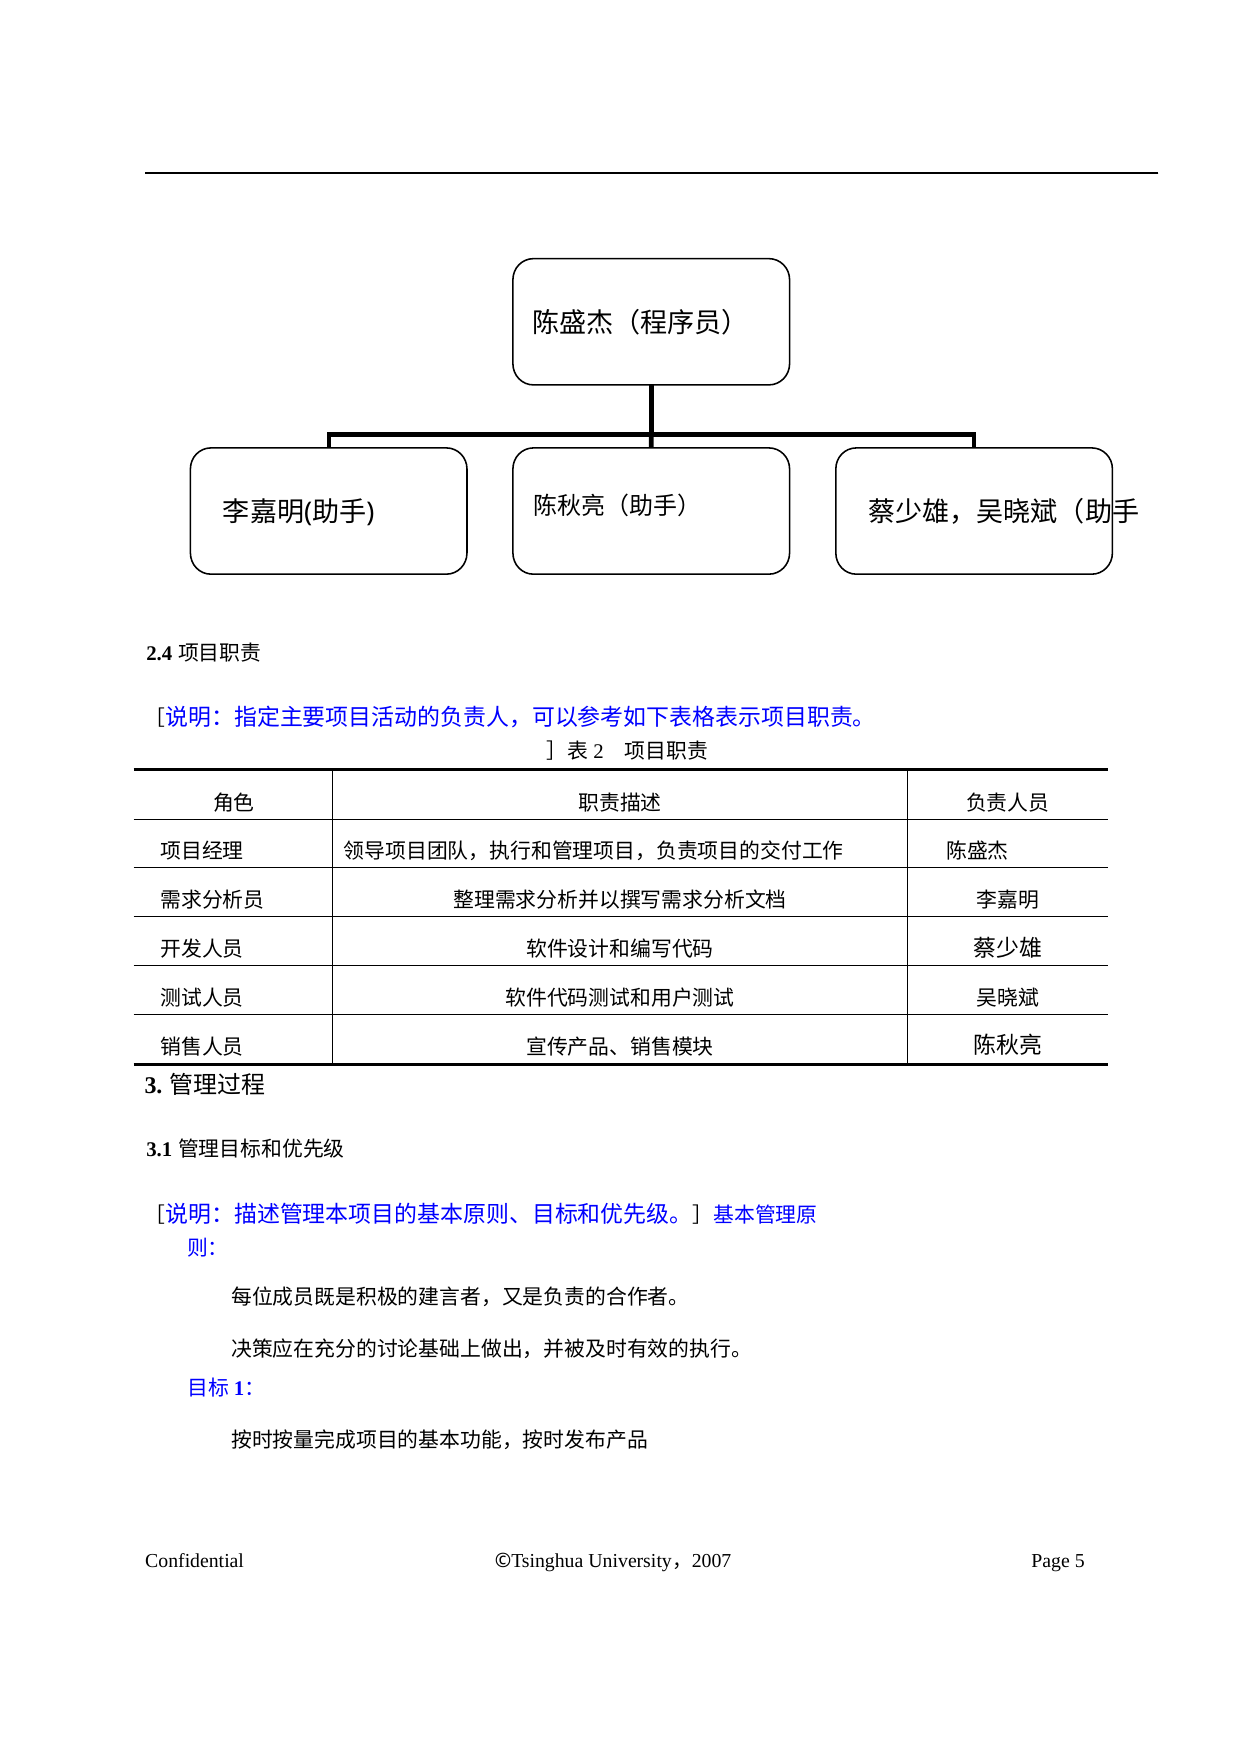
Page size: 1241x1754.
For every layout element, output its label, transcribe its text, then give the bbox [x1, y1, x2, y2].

table_header 职责描述 [333, 771, 907, 818]
table_cell 领导项目团队，执行和管理项目，负责项目的交付工作 [333, 820, 907, 867]
table_cell 陈秋亮 [908, 1015, 1108, 1063]
table_cell 软件代码测试和用户测试 [333, 966, 907, 1014]
text 按时按量完成项目的基本功能，按时发布产品 [231, 1423, 1158, 1453]
table_header 角色 [134, 771, 332, 818]
text 决策应在充分的讨论基础上做出，并被及时有效的执行。 [231, 1332, 1158, 1362]
table_cell 需求分析员 [134, 868, 332, 916]
table_cell 销售人员 [134, 1015, 332, 1063]
table_cell 项目经理 [134, 820, 332, 867]
text 3.1 管理目标和优先级 [146, 1132, 1158, 1162]
table_cell 李嘉明 [908, 868, 1108, 916]
table_cell 软件设计和编写代码 [333, 917, 907, 965]
text ［说明：描述管理本项目的基本原则、目标和优先级。］基本管理原则： [144, 1196, 832, 1261]
text ［说明：指定主要项目活动的负责人，可以参考如下表格表示项目职责。］表 2 项目职责 [144, 699, 874, 765]
table_cell 测试人员 [134, 966, 332, 1014]
table_cell 吴晓斌 [908, 966, 1108, 1014]
table_cell 整理需求分析并以撰写需求分析文档 [333, 868, 907, 916]
text 每位成员既是积极的建言者，又是负责的合作者。 [231, 1280, 1158, 1310]
table_cell 蔡少雄 [908, 917, 1108, 965]
table_cell 陈盛杰 [908, 820, 1108, 867]
subtitle 3. 管理过程 [144, 1066, 1158, 1101]
subtitle 目标 1： [187, 1371, 1158, 1402]
table_header 负责人员 [908, 771, 1108, 818]
table_cell 宣传产品、销售模块 [333, 1015, 907, 1063]
text 2.4 项目职责 [146, 636, 1158, 666]
table_cell 开发人员 [134, 917, 332, 965]
